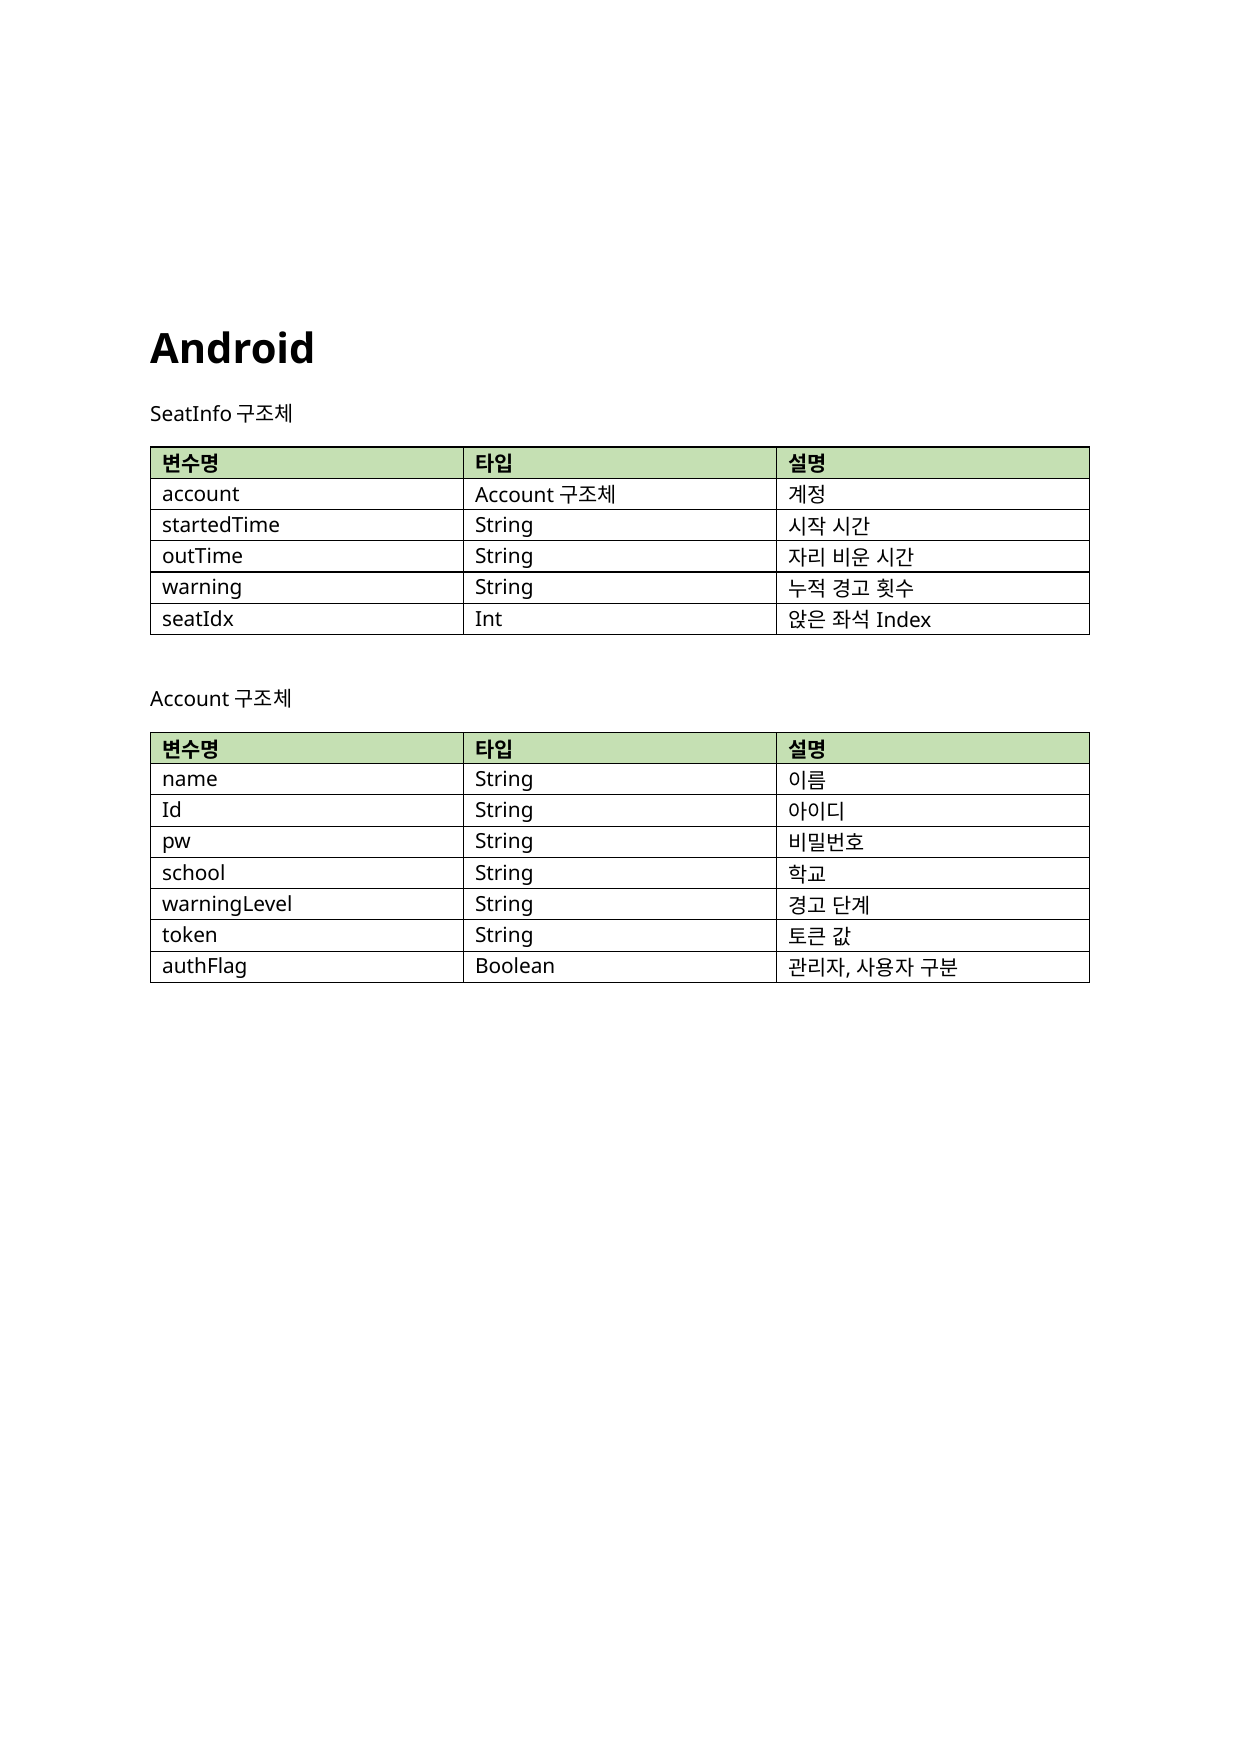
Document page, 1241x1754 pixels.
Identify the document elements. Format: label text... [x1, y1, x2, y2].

table_cell startedTime [151, 510, 463, 540]
table_cell String [464, 795, 776, 826]
table_cell 앉은 좌석 Index [777, 604, 1089, 634]
table_cell 비밀번호 [777, 827, 1089, 857]
text SeatInfo구조체 [150, 397, 1090, 427]
table_cell String [464, 827, 776, 857]
text Account 구조체 [150, 682, 1090, 713]
table_cell 계정 [777, 479, 1089, 509]
table_cell school [151, 858, 463, 888]
table_cell Int [464, 604, 776, 634]
table_cell outTime [151, 541, 463, 571]
table_cell Boolean [464, 952, 776, 982]
table_header 변수명 [151, 448, 463, 478]
table_cell String [464, 764, 776, 794]
table_header 설명 [777, 448, 1089, 478]
table_cell String [464, 541, 776, 571]
table_header 타입 [464, 733, 776, 763]
table_cell warning [151, 573, 463, 603]
table_cell seatIdx [151, 604, 463, 634]
table_cell 관리자, 사용자 구분 [777, 952, 1089, 982]
table_header 설명 [777, 733, 1089, 763]
table_cell 누적 경고 횟수 [777, 573, 1089, 603]
table_cell token [151, 920, 463, 951]
table_header 변수명 [151, 733, 463, 763]
table_cell warningLevel [151, 889, 463, 919]
table_cell 이름 [777, 764, 1089, 794]
table_cell 자리 비운 시간 [777, 541, 1089, 571]
table_cell String [464, 858, 776, 888]
table_cell String [464, 573, 776, 603]
table_cell String [464, 510, 776, 540]
table_cell pw [151, 827, 463, 857]
table_cell 시작 시간 [777, 510, 1089, 540]
table_cell String [464, 920, 776, 951]
table_header 타입 [464, 448, 776, 478]
text Android [150, 319, 1090, 376]
table_cell String [464, 889, 776, 919]
table_cell 토큰 값 [777, 920, 1089, 951]
table_cell Account 구조체 [464, 479, 776, 509]
table_cell name [151, 764, 463, 794]
table_cell authFlag [151, 952, 463, 982]
table_cell Id [151, 795, 463, 826]
table_cell 학교 [777, 858, 1089, 888]
table_cell 경고 단계 [777, 889, 1089, 919]
table_cell account [151, 479, 463, 509]
table_cell 아이디 [777, 795, 1089, 826]
